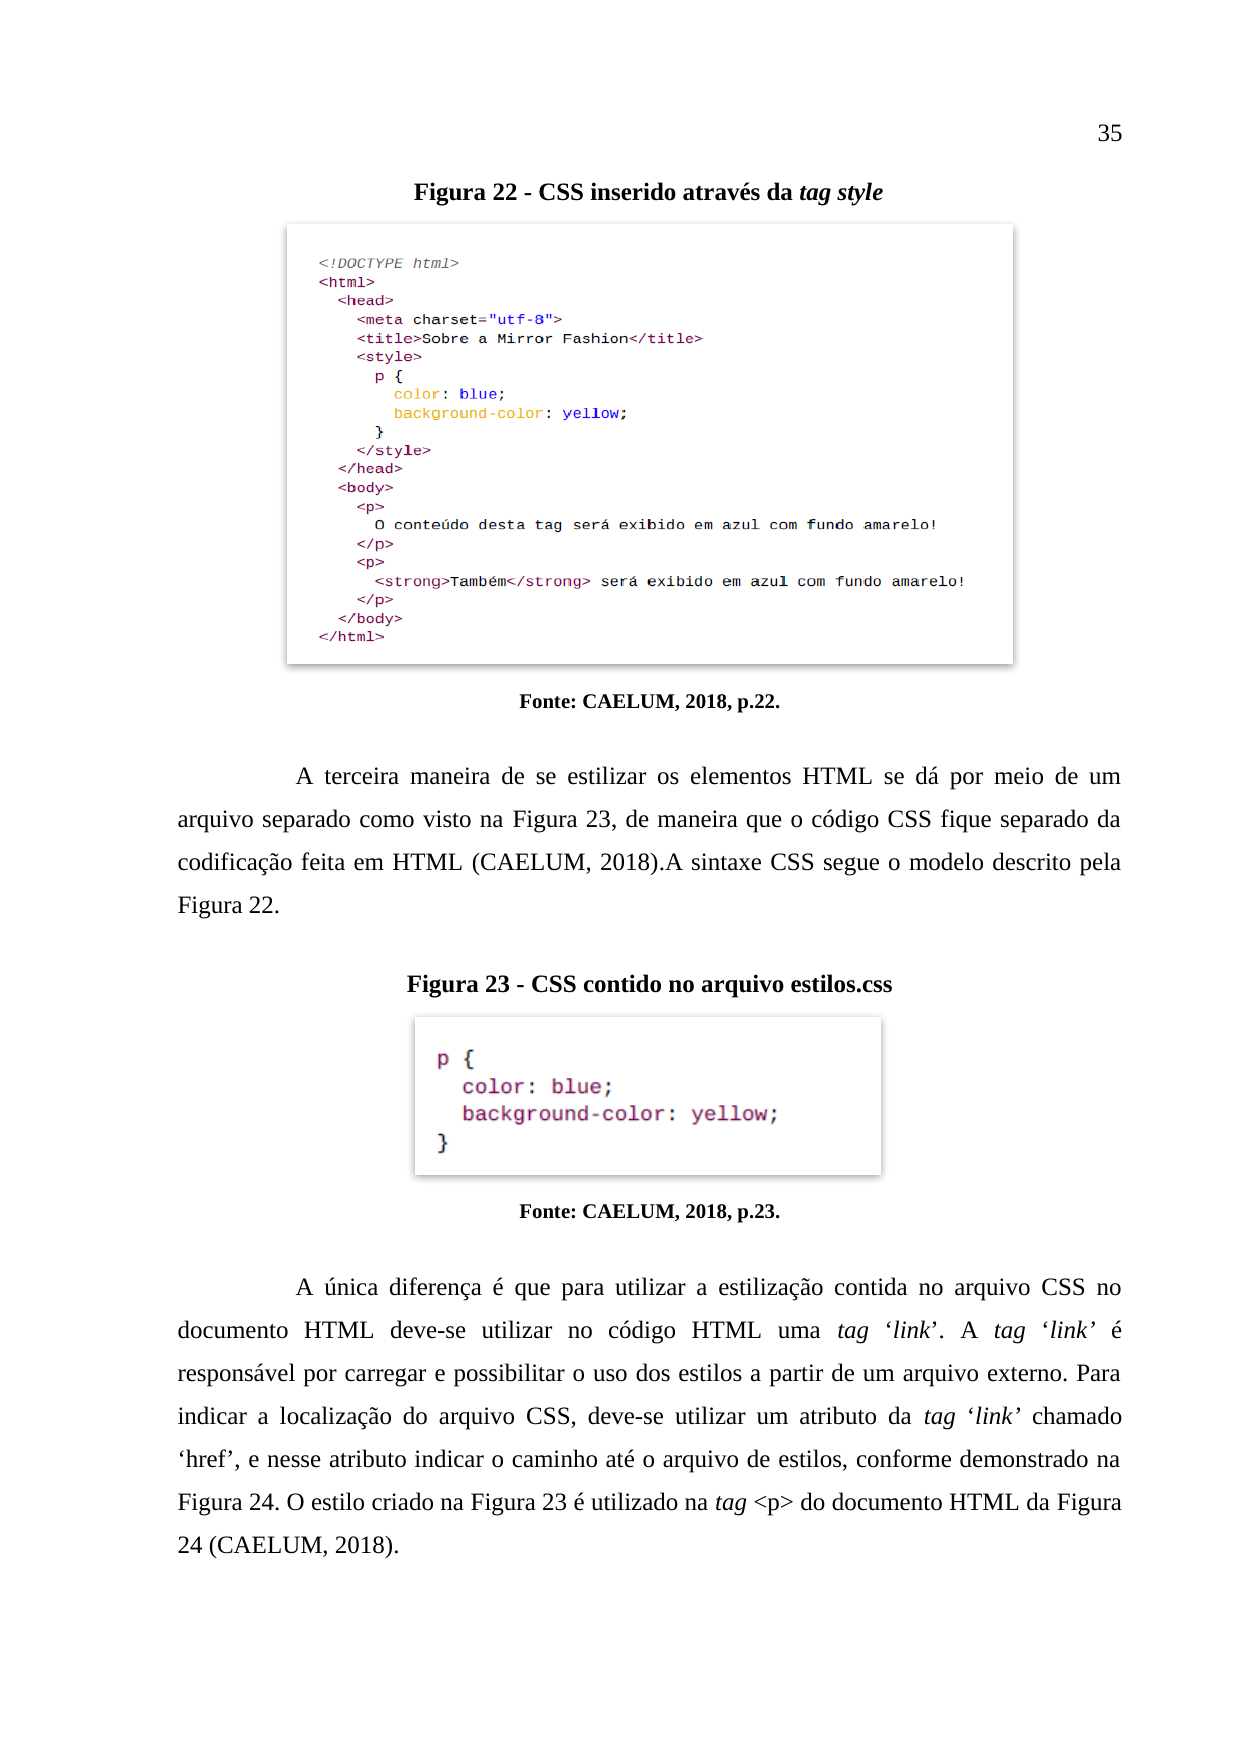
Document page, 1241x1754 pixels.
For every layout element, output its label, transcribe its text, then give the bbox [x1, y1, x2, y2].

text A terceira maneira de se estilizar os elementos HTML se dá por meio de um arquivo separado como visto na Figura 23, de maneira que o código CSS fique separado da codificação feita em HTML .A sintaxe CSS segue o modelo descrito pela Figura 22. [177, 761, 1122, 919]
picture [429, 1031, 866, 1160]
text A única diferença é que para utilizar a estilização contida no arquivo CSS no documento HTML deve-se utilizar no código HTML uma tag ‘link’. A tag ‘link’ é responsável por carregar e possibilitar o uso dos estilos a partir de um arquivo externo. Para indicar a localização do arquivo CSS, deve-se utilizar um atributo da tag ‘link’ chamado ‘href’, e nesse atributo indicar o caminho até o arquivo de estilos, conforme demonstrado na Figura 24. O estilo criado na Figura 23 é utilizado na tag <p> do documento HTML da Figura 24 . [177, 1272, 1122, 1559]
text Figura 23 - CSS contido no arquivo estilos.css [177, 969, 1122, 998]
text Figura 22 - CSS inserido através da tag style [177, 177, 1122, 206]
text Fonte: CAELUM, 2018, p.23. [177, 1199, 1122, 1223]
picture [301, 239, 998, 649]
text Fonte: CAELUM, 2018, p.22. [177, 689, 1122, 713]
